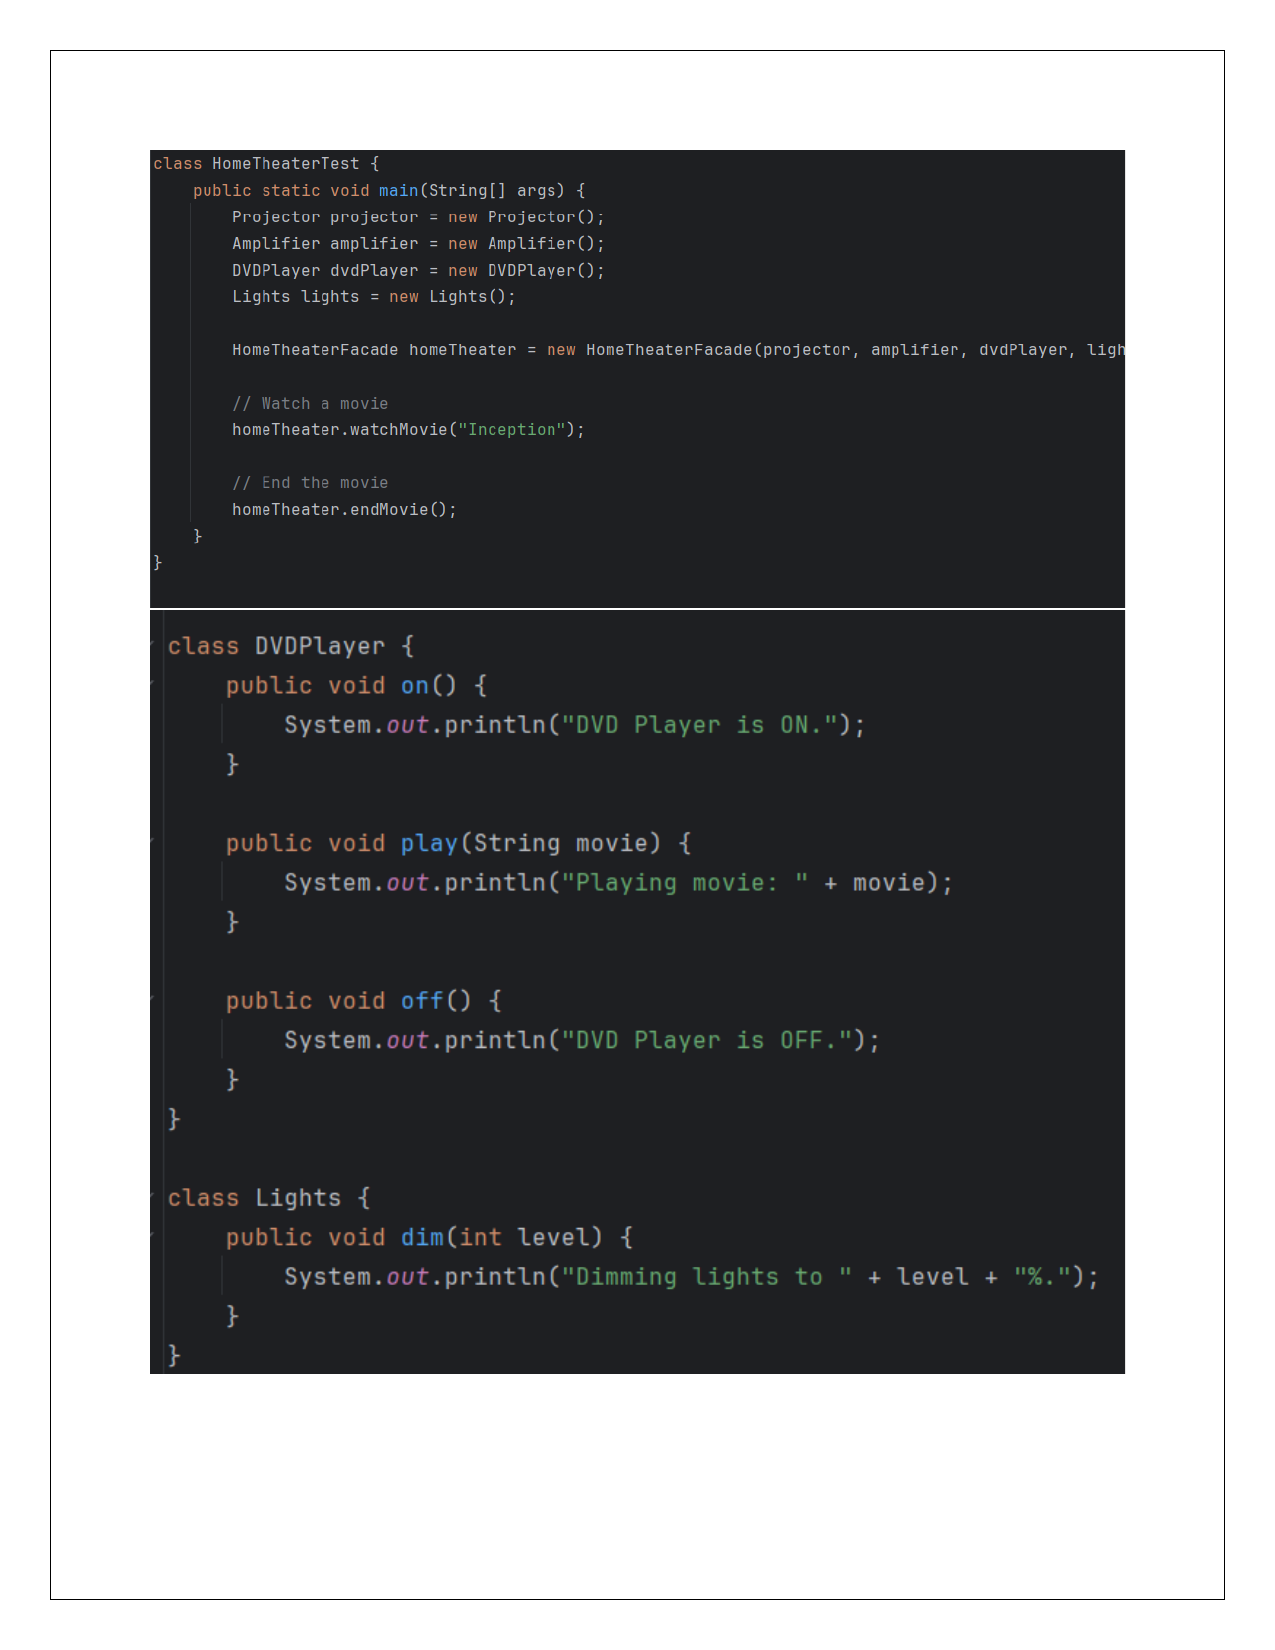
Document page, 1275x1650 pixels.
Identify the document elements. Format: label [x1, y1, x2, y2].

picture [150, 150, 1125, 608]
picture [150, 610, 1125, 1374]
